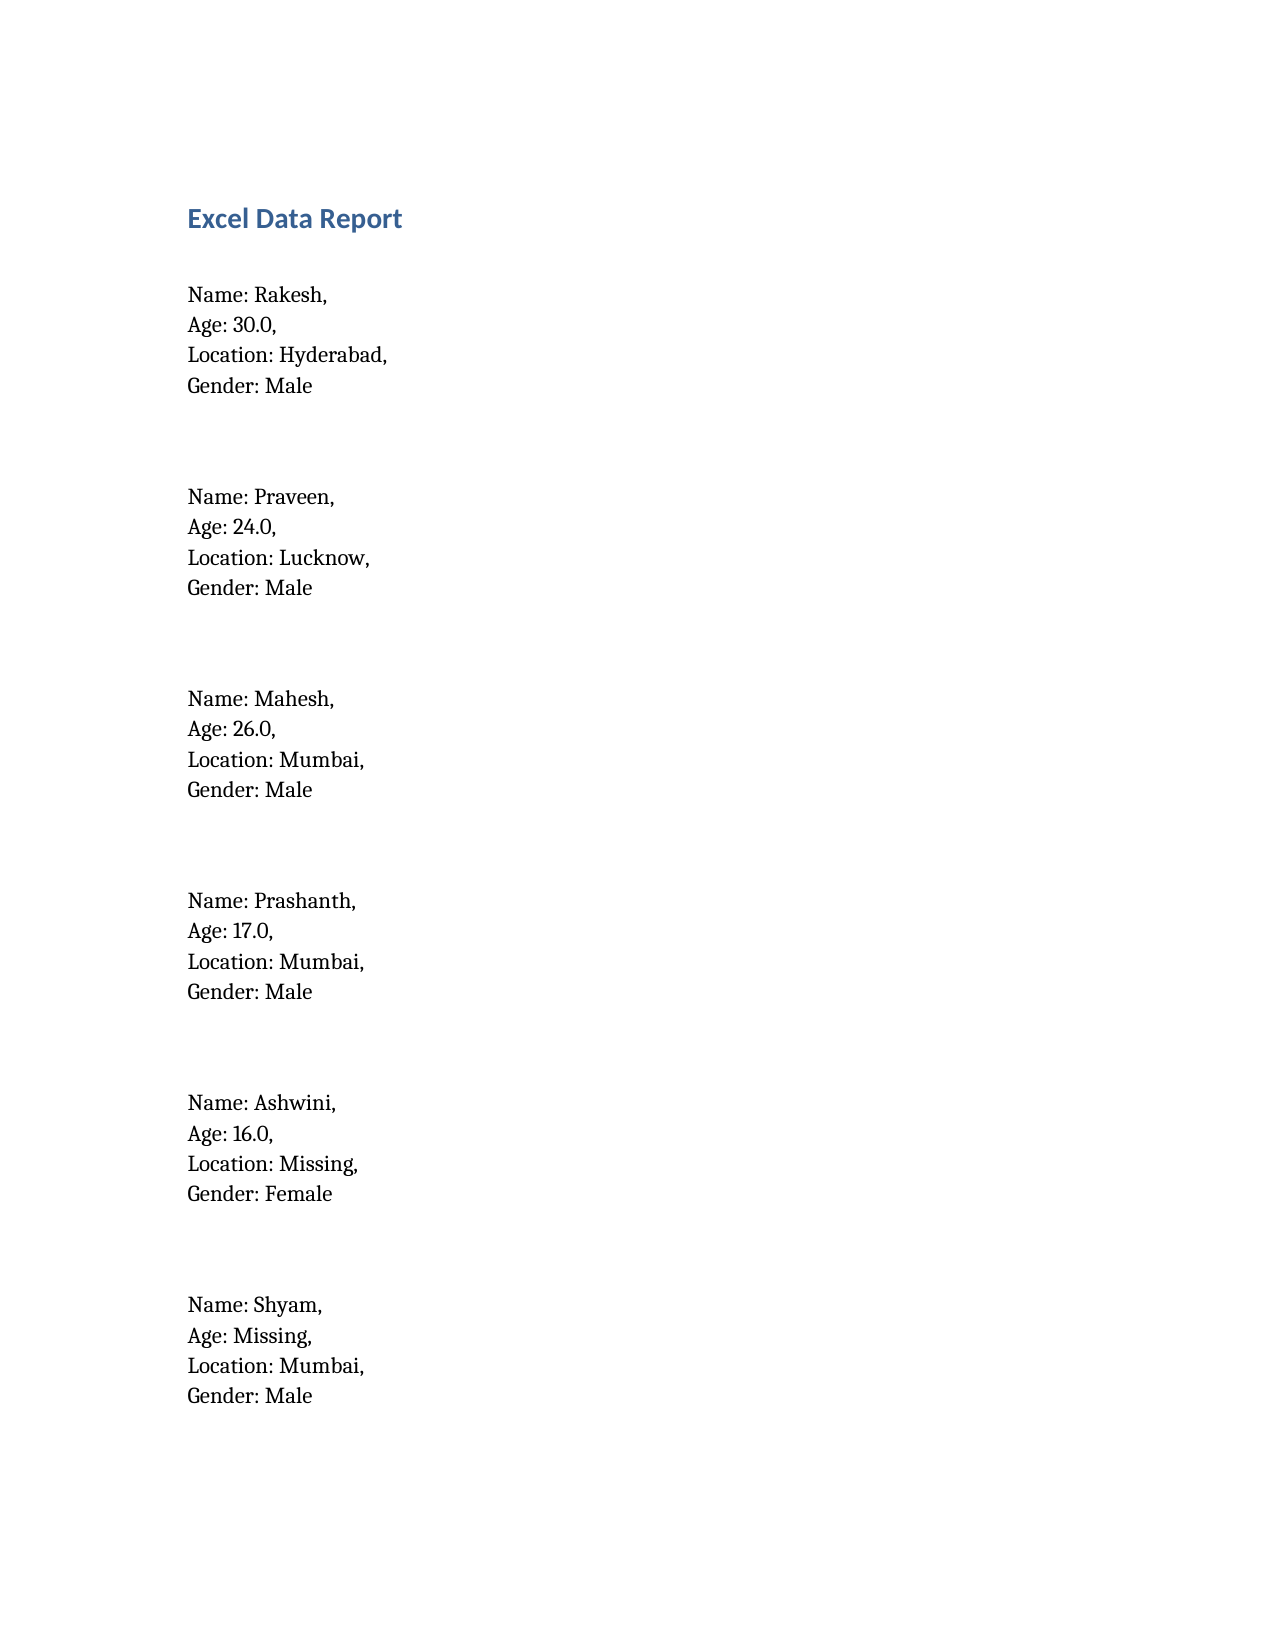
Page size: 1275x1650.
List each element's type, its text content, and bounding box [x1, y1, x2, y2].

text Name: Mahesh, Age: 26.0, Location: Mumbai, Gender: Male [187, 686, 1087, 863]
text Name: Rakesh, Age: 30.0, Location: Hyderabad, Gender: Male [187, 282, 1087, 459]
subtitle Excel Data Report [187, 200, 1087, 277]
text Name: Prashanth, Age: 17.0, Location: Mumbai, Gender: Male [187, 888, 1087, 1066]
text Name: Shyam, Age: Missing, Location: Mumbai, Gender: Male [187, 1292, 1087, 1470]
text Name: Ashwini, Age: 16.0, Location: Missing, Gender: Female [187, 1090, 1087, 1268]
text Name: Praveen, Age: 24.0, Location: Lucknow, Gender: Male [187, 484, 1087, 661]
